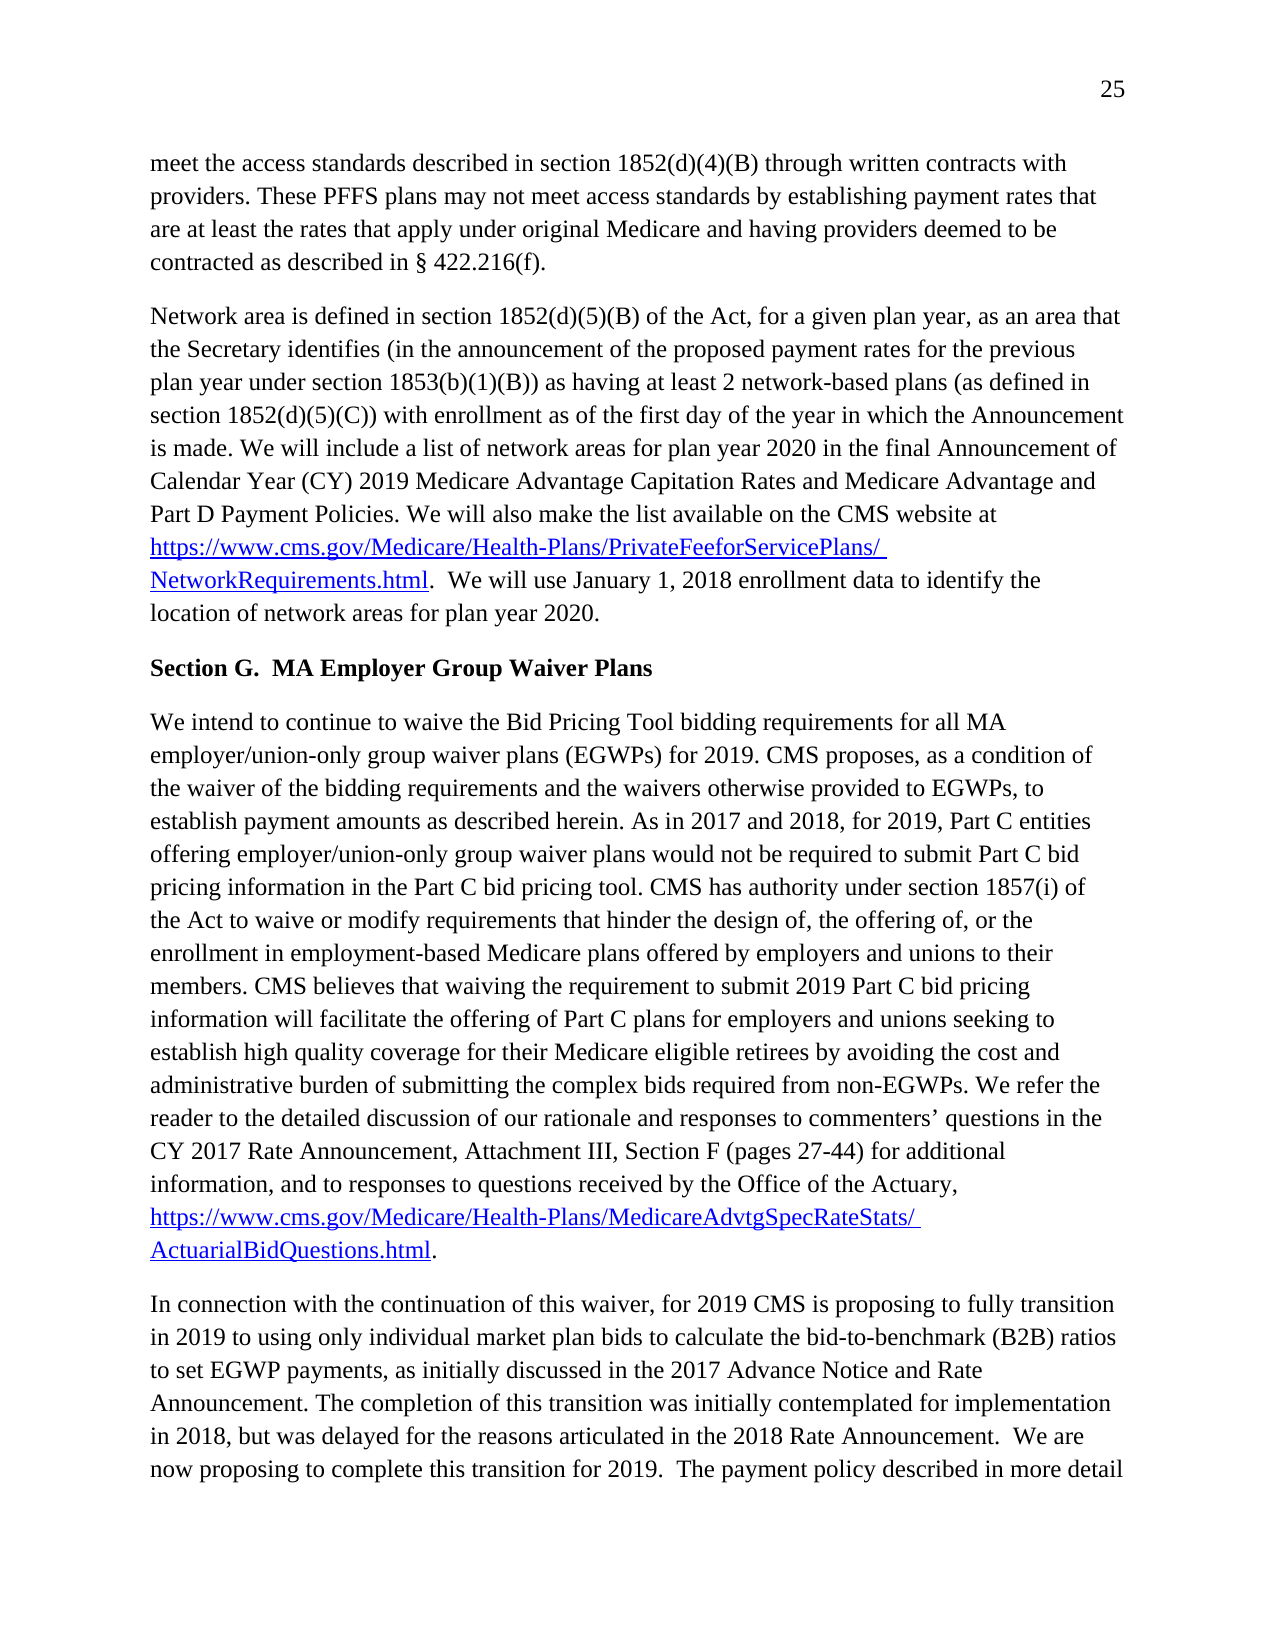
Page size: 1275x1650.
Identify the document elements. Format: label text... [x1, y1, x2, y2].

text meet the access standards described in section 1852(d)(4)(B) through written contracts with providers. These PFFS plans may not meet access standards by establishing payment rates that are at least the rates that apply under original Medicare and having providers deemed to be contracted as described in § 422.216(f). [150, 148, 1124, 276]
text In connection with the continuation of this waiver, for 2019 CMS is proposing to fully transition in 2019 to using only individual market plan bids to calculate the bid-to-benchmark (B2B) ratios to set EGWP payments, as initially discussed in the 2017 Advance Notice and Rate Announcement. The completion of this transition was initially contemplated for implementation in 2018, but was delayed for the reasons articulated in the 2018 Rate Announcement. We are now proposing to complete this transition for 2019. The payment policy described in more detail [150, 1289, 1126, 1483]
text We intend to continue to waive the Bid Pricing Tool bidding requirements for all MA employer/union-only group waiver plans (EGWPs) for 2019. CMS proposes, as a condition of the waiver of the bidding requirements and the waivers otherwise provided to EGWPs, to establish payment amounts as described herein. As in 2017 and 2018, for 2019, Part C entities offering employer/union-only group waiver plans would not be required to submit Part C bid pricing information in the Part C bid pricing tool. CMS has authority under section 1857(i) of the Act to waive or modify requirements that hinder the design of, the offering of, or the enrollment in employment-based Medicare plans offered by employers and unions to their members. CMS believes that waiving the requirement to submit 2019 Part C bid pricing information will facilitate the offering of Part C plans for employers and unions seeking to establish high quality coverage for their Medicare eligible retirees by avoiding the cost and administrative burden of submitting the complex bids required from non-EGWPs. We refer the reader to the detailed discussion of our rationale and responses to commenters’ questions in the CY 2017 Rate Announcement, Attachment III, Section F (pages 27-44) for additional information, and to responses to questions received by the Office of the Actuary, https://www.cms.gov/Medicare/Health-Plans/MedicareAdvtgSpecRateStats/ ActuarialBidQuestions.html. [150, 707, 1107, 1264]
subtitle Section G. MA Employer Group Waiver Plans [150, 653, 1137, 682]
text Network area is defined in section 1852(d)(5)(B) of the Act, for a given plan year, as an area that the Secretary identifies (in the announcement of the proposed payment rates for the previous plan year under section 1853(b)(1)(B)) as having at least 2 network-based plans (as defined in section 1852(d)(5)(C)) with enrollment as of the first day of the year in which the Announcement is made. We will include a list of network areas for plan year 2020 in the final Announcement of Calendar Year (CY) 2019 Medicare Advantage Capitation Rates and Medicare Advantage and Part D Payment Policies. We will also make the list available on the CMS website at https://www.cms.gov/Medicare/Health-Plans/PrivateFeeforServicePlans/ NetworkRequirements.html. We will use January 1, 2018 enrollment data to identify the location of network areas for plan year 2020. [150, 301, 1125, 627]
